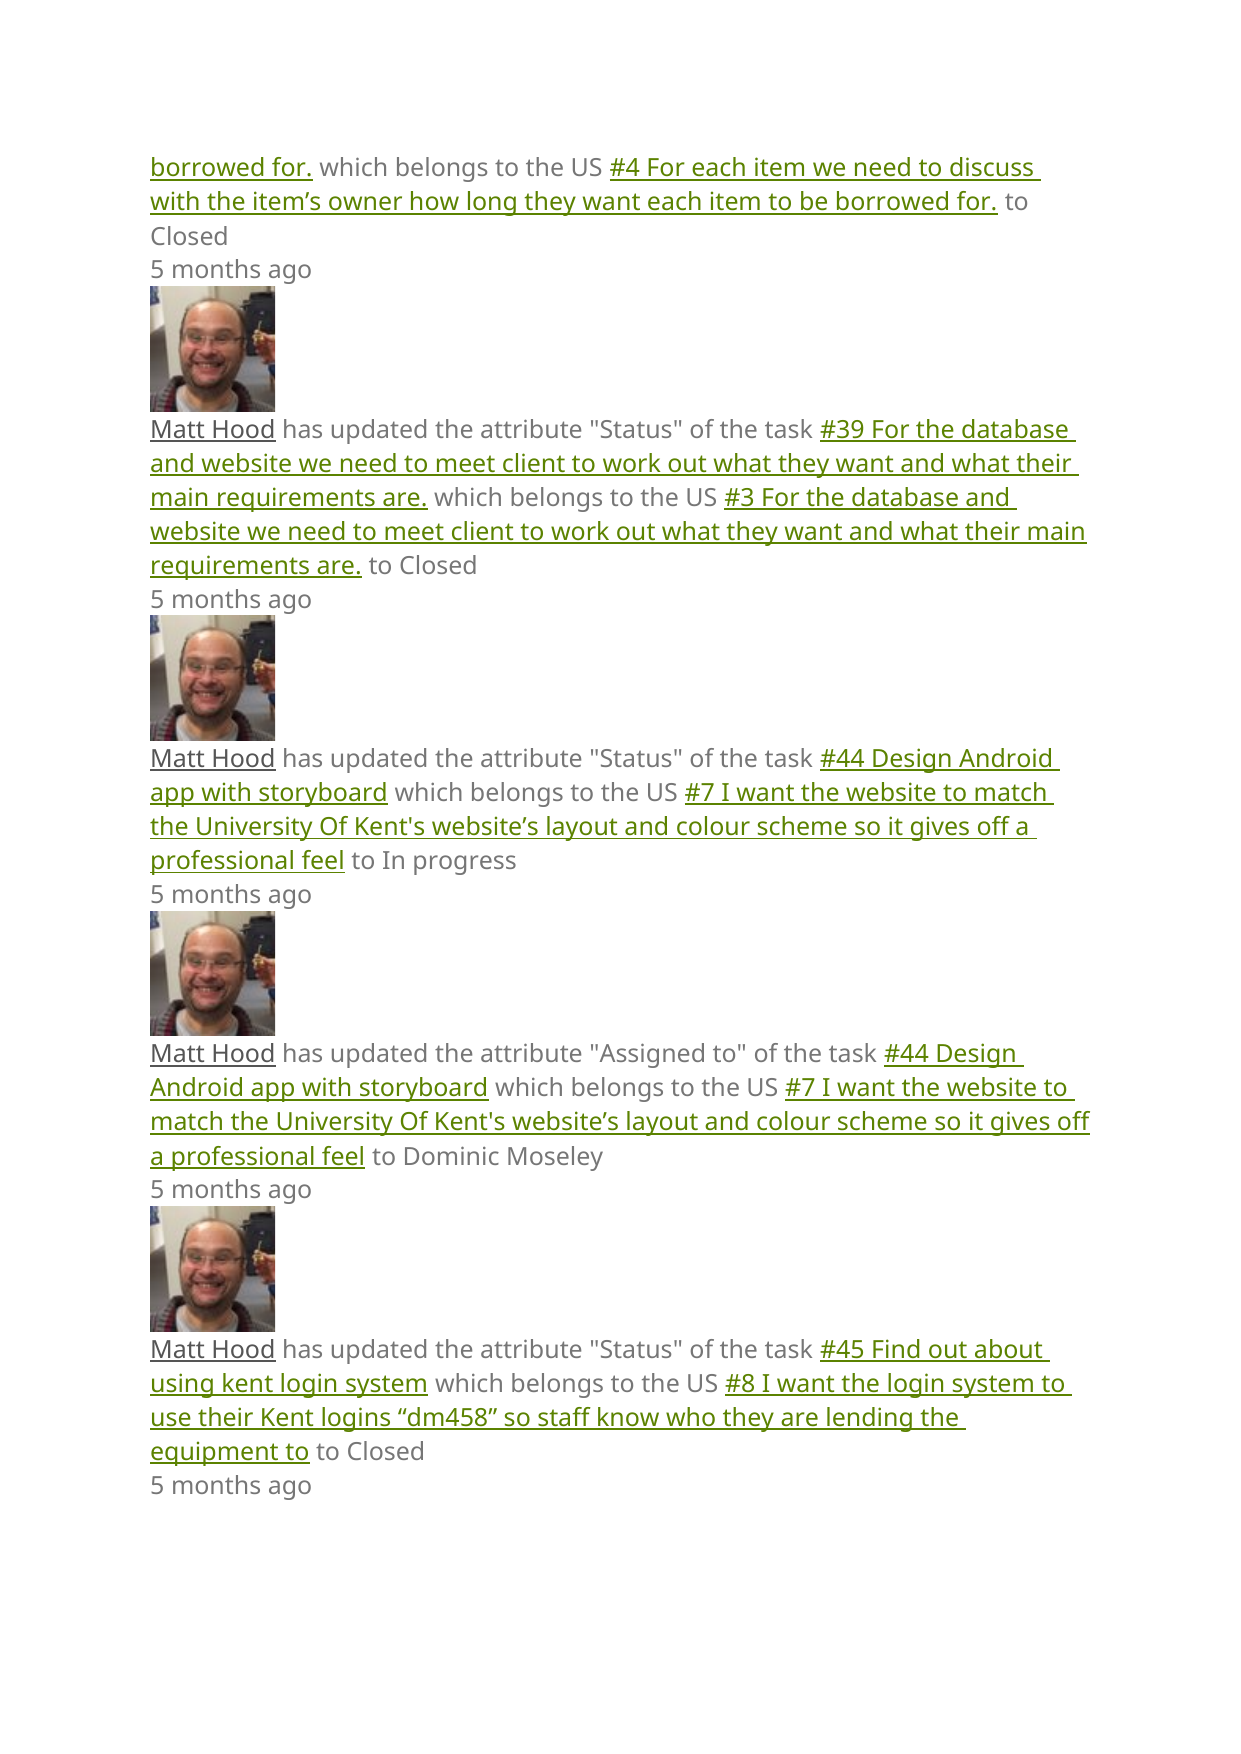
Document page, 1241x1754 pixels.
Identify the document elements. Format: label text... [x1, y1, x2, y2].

picture [150, 286, 275, 412]
picture [150, 1206, 275, 1332]
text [150, 150, 1090, 252]
text Matt Hood has updated the attribute "Status" of the task #45 Find out about using kent login system which belongs to the US #8 I want the login system to use their Kent logins “dm458” so staff know who they are lending the equipment to to Closed [150, 1331, 1090, 1467]
text Matt Hood has updated the attribute "Status" of the task #44 Design Android app with storyboard which belongs to the US #7 I want the website to match the University Of Kent's website’s layout and colour scheme so it gives off a professional feel to In progress [150, 741, 1090, 877]
text Matt Hood has updated the attribute "Assigned to" of the task #44 Design Android app with storyboard which belongs to the US #7 I want the website to match the University Of Kent's website’s layout and colour scheme so it gives off a professional feel to Dominic Moseley [150, 1135, 1090, 1172]
text 5 months ago [150, 1172, 1090, 1206]
picture [150, 615, 275, 741]
text Matt Hood has updated the attribute "Assigned to" of the task #44 Design Android app with storyboard which belongs to the US #7 I want the website to match the University Of Kent's website’s layout and colour scheme so it gives off a professional feel to Dominic Moseley [150, 1036, 1090, 1133]
picture [150, 911, 275, 1036]
text 5 months ago [150, 582, 1090, 616]
text 5 months ago [150, 252, 1090, 286]
text 5 months ago [150, 1467, 1090, 1502]
text Matt Hood has updated the attribute "Status" of the task #39 For the database and website we need to meet client to work out what they want and what their main requirements are. which belongs to the US #3 For the database and website we need to meet client to work out what they want and what their main requirements are. to Closed [150, 411, 1090, 582]
text 5 months ago [150, 877, 1090, 911]
